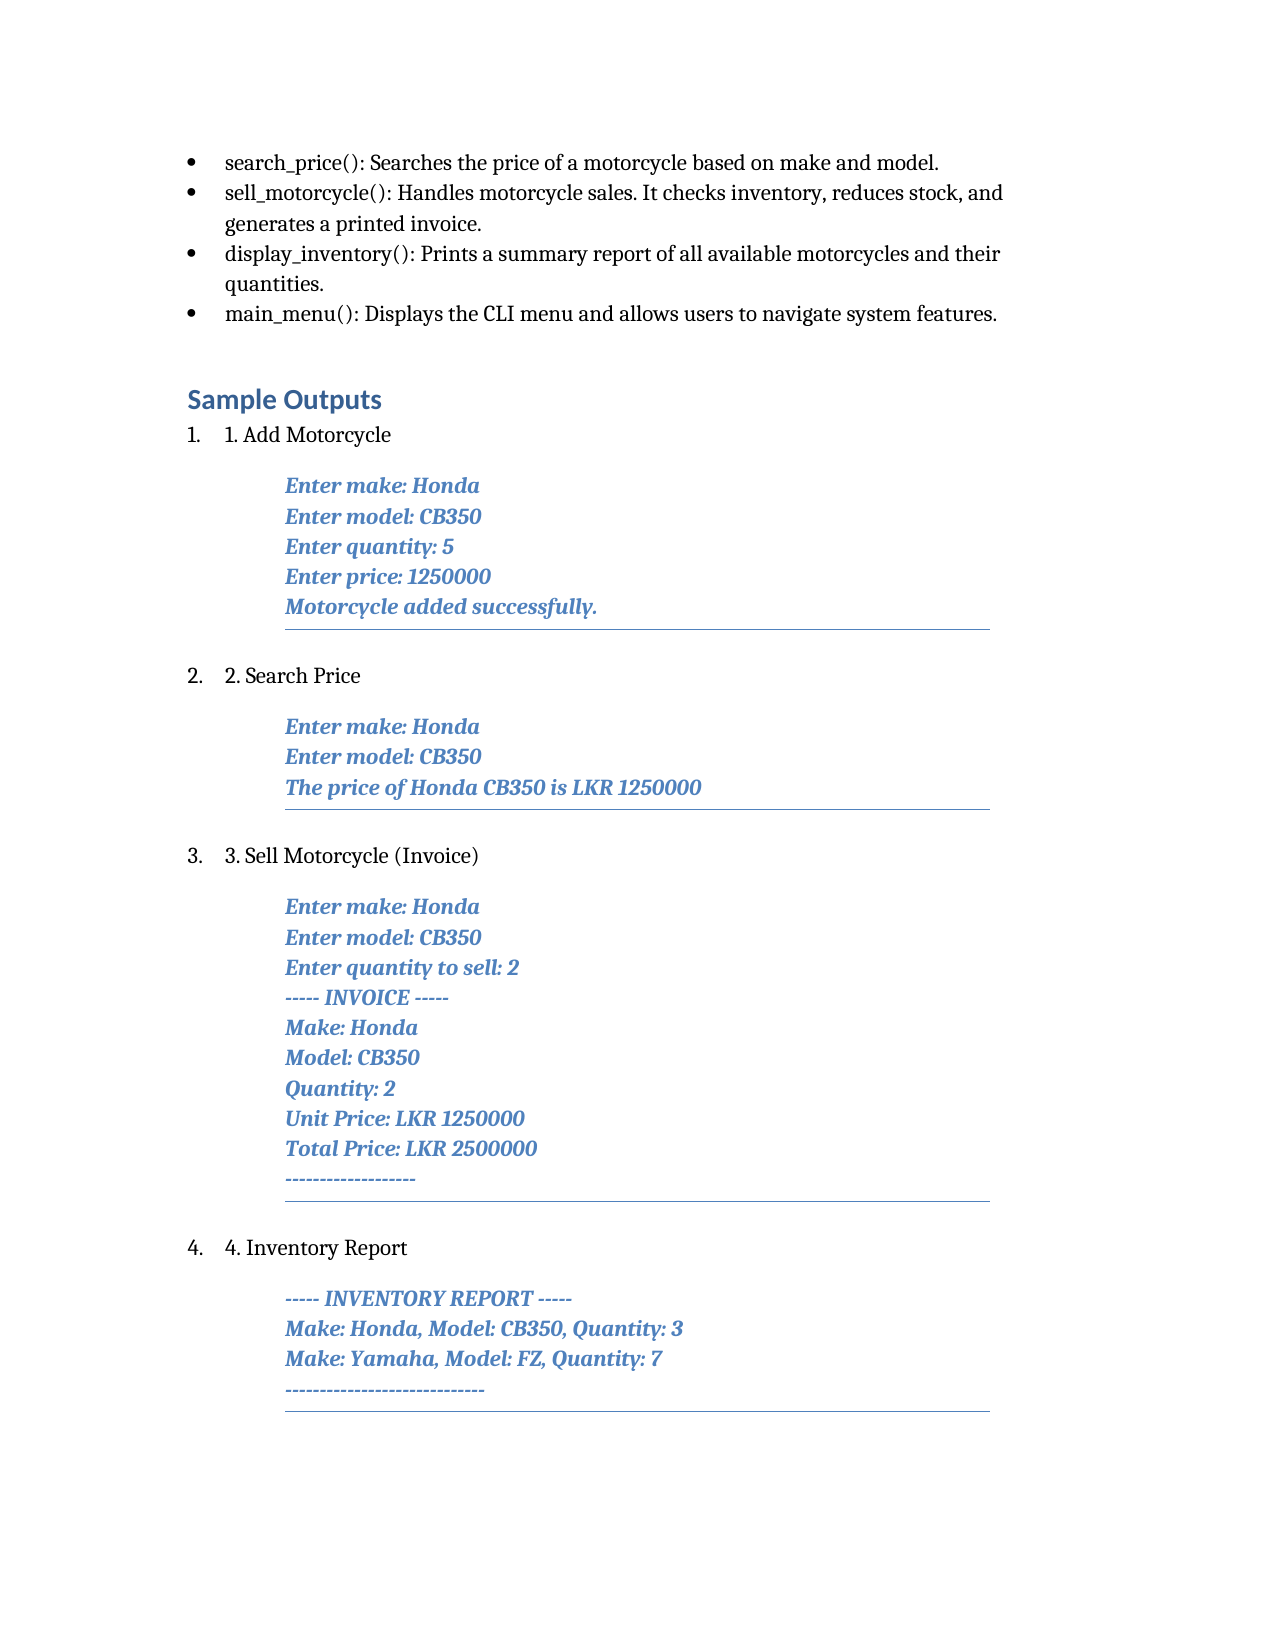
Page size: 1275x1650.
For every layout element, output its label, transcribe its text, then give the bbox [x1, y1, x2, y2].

text Enter make: Honda Enter model: CB350 Enter quantity: 5 Enter price: 1250000 Motorcycle added successfully. [285, 473, 990, 629]
list display_inventory(): Prints a summary report of all available motorcycles and their quantities. [187, 241, 1087, 297]
text Enter make: Honda Enter model: CB350 The price of Honda CB350 is LKR 1250000 [285, 714, 990, 809]
list 1. Add Motorcycle [187, 422, 1087, 448]
list 2. Search Price [187, 663, 1087, 689]
list main_menu(): Displays the CLI menu and allows users to navigate system features. [187, 301, 1087, 327]
text ----- INVENTORY REPORT ----- Make: Honda, Model: CB350, Quantity: 3 Make: Yamaha, Model: FZ, Quantity: 7 ----------------------------- [285, 1286, 990, 1411]
list 3. Sell Motorcycle (Invoice) [187, 843, 1087, 869]
list 4. Inventory Report [187, 1235, 1087, 1261]
text Enter make: Honda Enter model: CB350 Enter quantity to sell: 2 ----- INVOICE ----- Make: Honda Model: CB350 Quantity: 2 Unit Price: LKR 1250000 Total Price: LKR 2500000 ------------------- [285, 894, 990, 1201]
list search_price(): Searches the price of a motorcycle based on make and model. [187, 150, 1087, 176]
subtitle Sample Outputs [187, 381, 1087, 417]
list sell_motorcycle(): Handles motorcycle sales. It checks inventory, reduces stock, and generates a printed invoice. [187, 180, 1087, 237]
